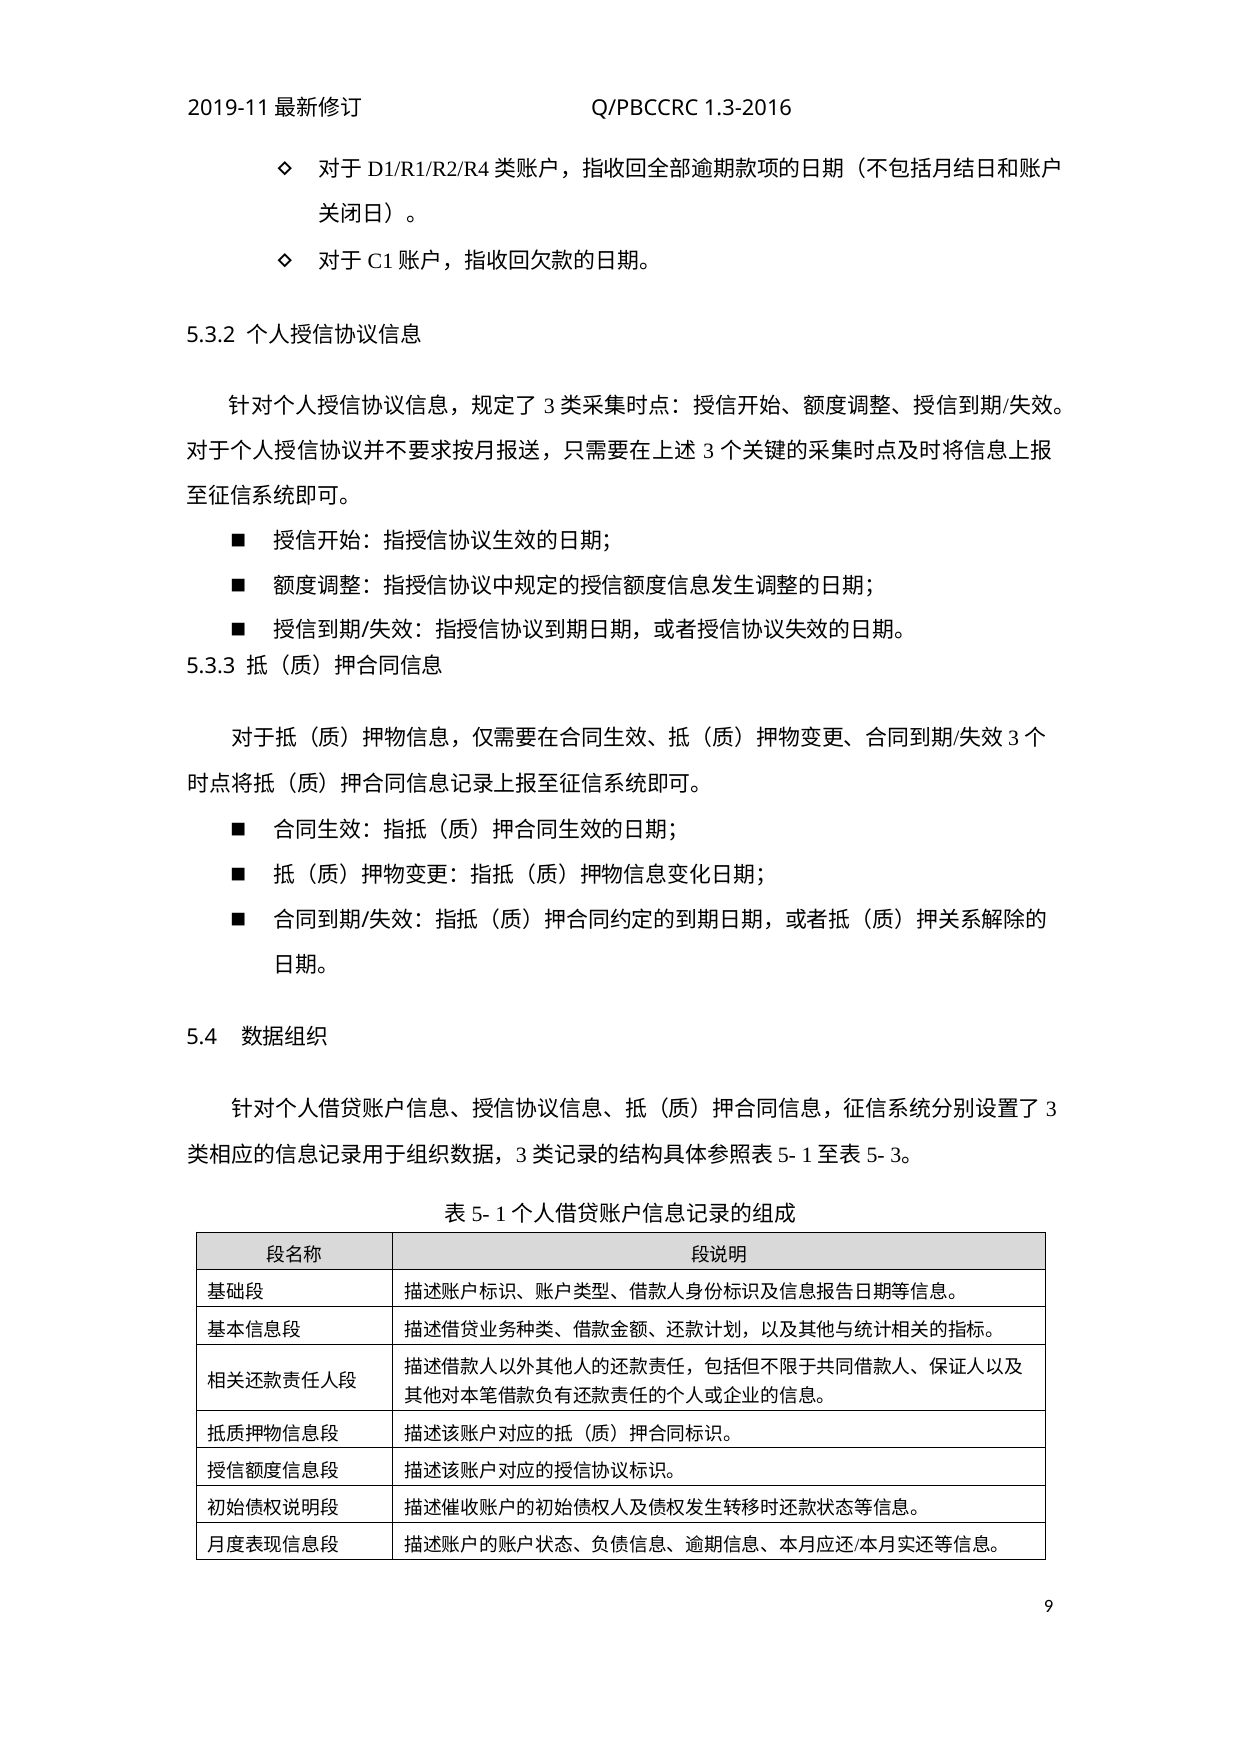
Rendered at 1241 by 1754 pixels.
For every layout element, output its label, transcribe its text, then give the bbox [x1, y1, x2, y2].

table_cell 初始债权说明段 [197, 1486, 392, 1522]
list 对于 C1 账户，指收回欠款的日期。 [275, 243, 1063, 274]
table_cell 描述借贷业务种类、借款金额、还款计划，以及其他与统计相关的指标。 [393, 1307, 1045, 1343]
list 抵（质）押物变更：指抵（质）押物信息变化日期； [230, 857, 1063, 889]
list 合同生效：指抵（质）押合同生效的日期； [230, 812, 1063, 844]
text 5.3.3 抵（质）押合同信息 [186, 648, 970, 679]
table_cell 相关还款责任人段 [197, 1345, 392, 1410]
table_cell 抵质押物信息段 [197, 1411, 392, 1447]
text 针对个人授信协议信息，规定了 3 类采集时点：授信开始、额度调整、授信到期/失效。对于个人授信协议并不要求按月报送，只需要在上述 3 个关键的采集时点及时将信息上报至征信系统即可。 [186, 388, 1053, 509]
list 合同到期/失效：指抵（质）押合同约定的到期日期，或者抵（质）押关系解除的日期。 [230, 902, 1063, 978]
text 表 5- 1 个人借贷账户信息记录的组成 [206, 1196, 1034, 1228]
table_cell 描述该账户对应的授信协议标识。 [393, 1448, 1045, 1484]
table_cell 基本信息段 [197, 1307, 392, 1343]
table_cell 描述账户的账户状态、负债信息、逾期信息、本月应还/本月实还等信息。 [393, 1523, 1045, 1559]
table_cell 基础段 [197, 1270, 392, 1306]
table_cell 描述账户标识、账户类型、借款人身份标识及信息报告日期等信息。 [393, 1270, 1045, 1306]
table_cell 描述该账户对应的抵（质）押合同标识。 [393, 1411, 1045, 1447]
table_cell 描述借款人以外其他人的还款责任，包括但不限于共同借款人、保证人以及其他对本笔借款负有还款责任的个人或企业的信息。 [393, 1345, 1045, 1410]
list 额度调整：指授信协议中规定的授信额度信息发生调整的日期； [230, 568, 1063, 599]
text 5.3.2 个人授信协议信息 [186, 317, 970, 348]
table_cell 描述催收账户的初始债权人及债权发生转移时还款状态等信息。 [393, 1486, 1045, 1522]
table_cell 月度表现信息段 [197, 1523, 392, 1559]
text 对于抵（质）押物信息，仅需要在合同生效、抵（质）押物变更、合同到期/失效 3 个时点将抵（质）押合同信息记录上报至征信系统即可。 [187, 719, 1063, 797]
table_header 段名称 [197, 1233, 392, 1269]
subtitle 数据组织 [186, 1019, 970, 1051]
text 针对个人借贷账户信息、授信协议信息、抵（质）押合同信息，征信系统分别设置了 3 类相应的信息记录用于组织数据，3 类记录的结构具体参照表 5- 1 至表 5- 3。 [187, 1091, 1063, 1169]
list 授信开始：指授信协议生效的日期； [230, 523, 1063, 554]
table_header 段说明 [393, 1233, 1045, 1269]
list 授信到期/失效：指授信协议到期日期，或者授信协议失效的日期。 [230, 612, 1063, 644]
table_cell 授信额度信息段 [197, 1448, 392, 1484]
list 对于 D1/R1/R2/R4 类账户，指收回全部逾期款项的日期（不包括月结日和账户关闭日）。 [275, 151, 1063, 228]
